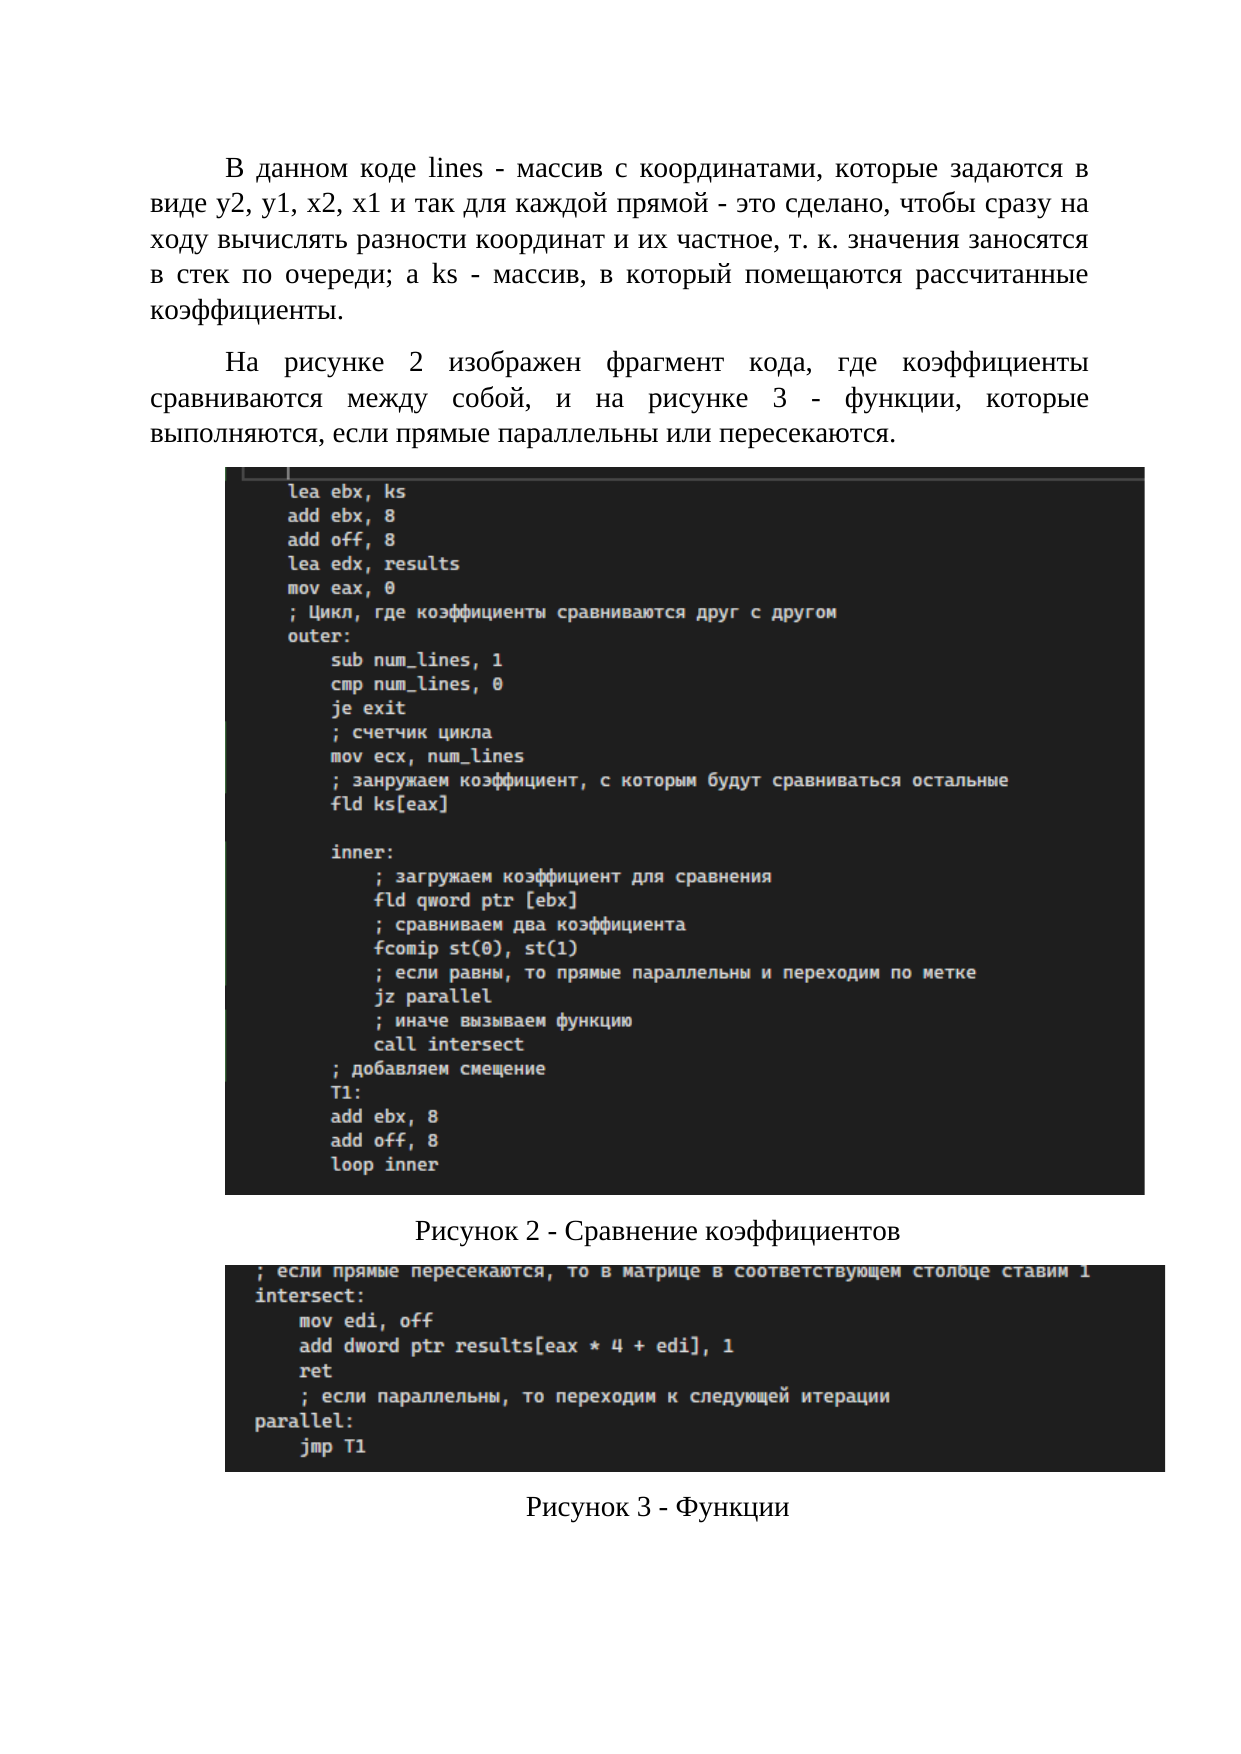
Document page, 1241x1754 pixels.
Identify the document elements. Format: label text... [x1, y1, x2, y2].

picture [225, 467, 1145, 1195]
text На рисунке 2 изображен фрагмент кода, где коэффициенты сравниваются между собой, и на рисунке 3 - функции, которые выполняются, если прямые параллельны или пересекаются. [150, 344, 1090, 449]
text Рисунок 2 - Сравнение коэффициентов [150, 1213, 1090, 1246]
text В данном коде lines - массив с координатами, которые задаются в виде y2, y1, x2, x1 и так для каждой прямой - это сделано, чтобы сразу на ходу вычислять разности координат и их частное, т. к. значения заносятся в стек по очереди; а ks - массив, в который помещаются рассчитанные коэффициенты. [150, 150, 1090, 326]
text Рисунок 3 - Функции [150, 1489, 1090, 1523]
picture [225, 1265, 1166, 1472]
